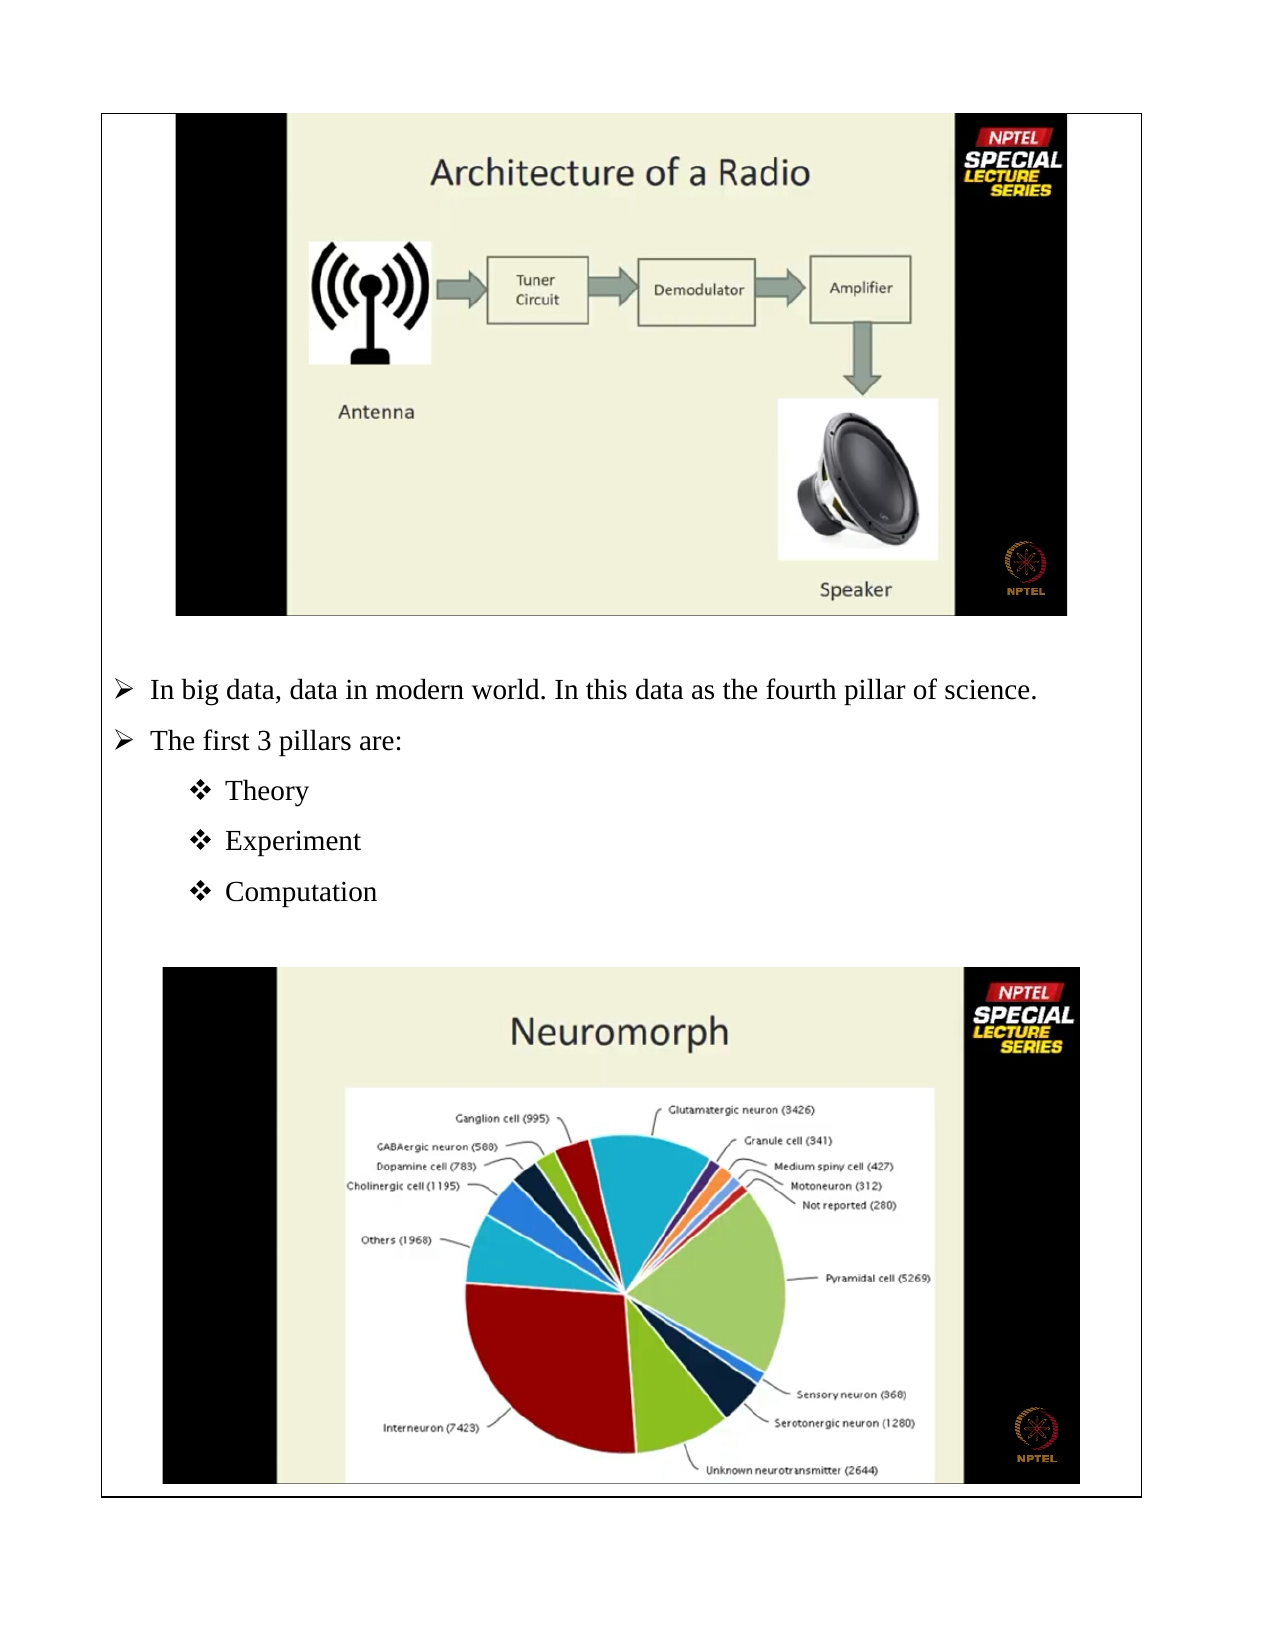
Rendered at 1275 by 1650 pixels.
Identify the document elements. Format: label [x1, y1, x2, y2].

picture [162, 967, 1080, 1484]
table_header [102, 114, 1141, 1496]
picture [175, 113, 1068, 616]
